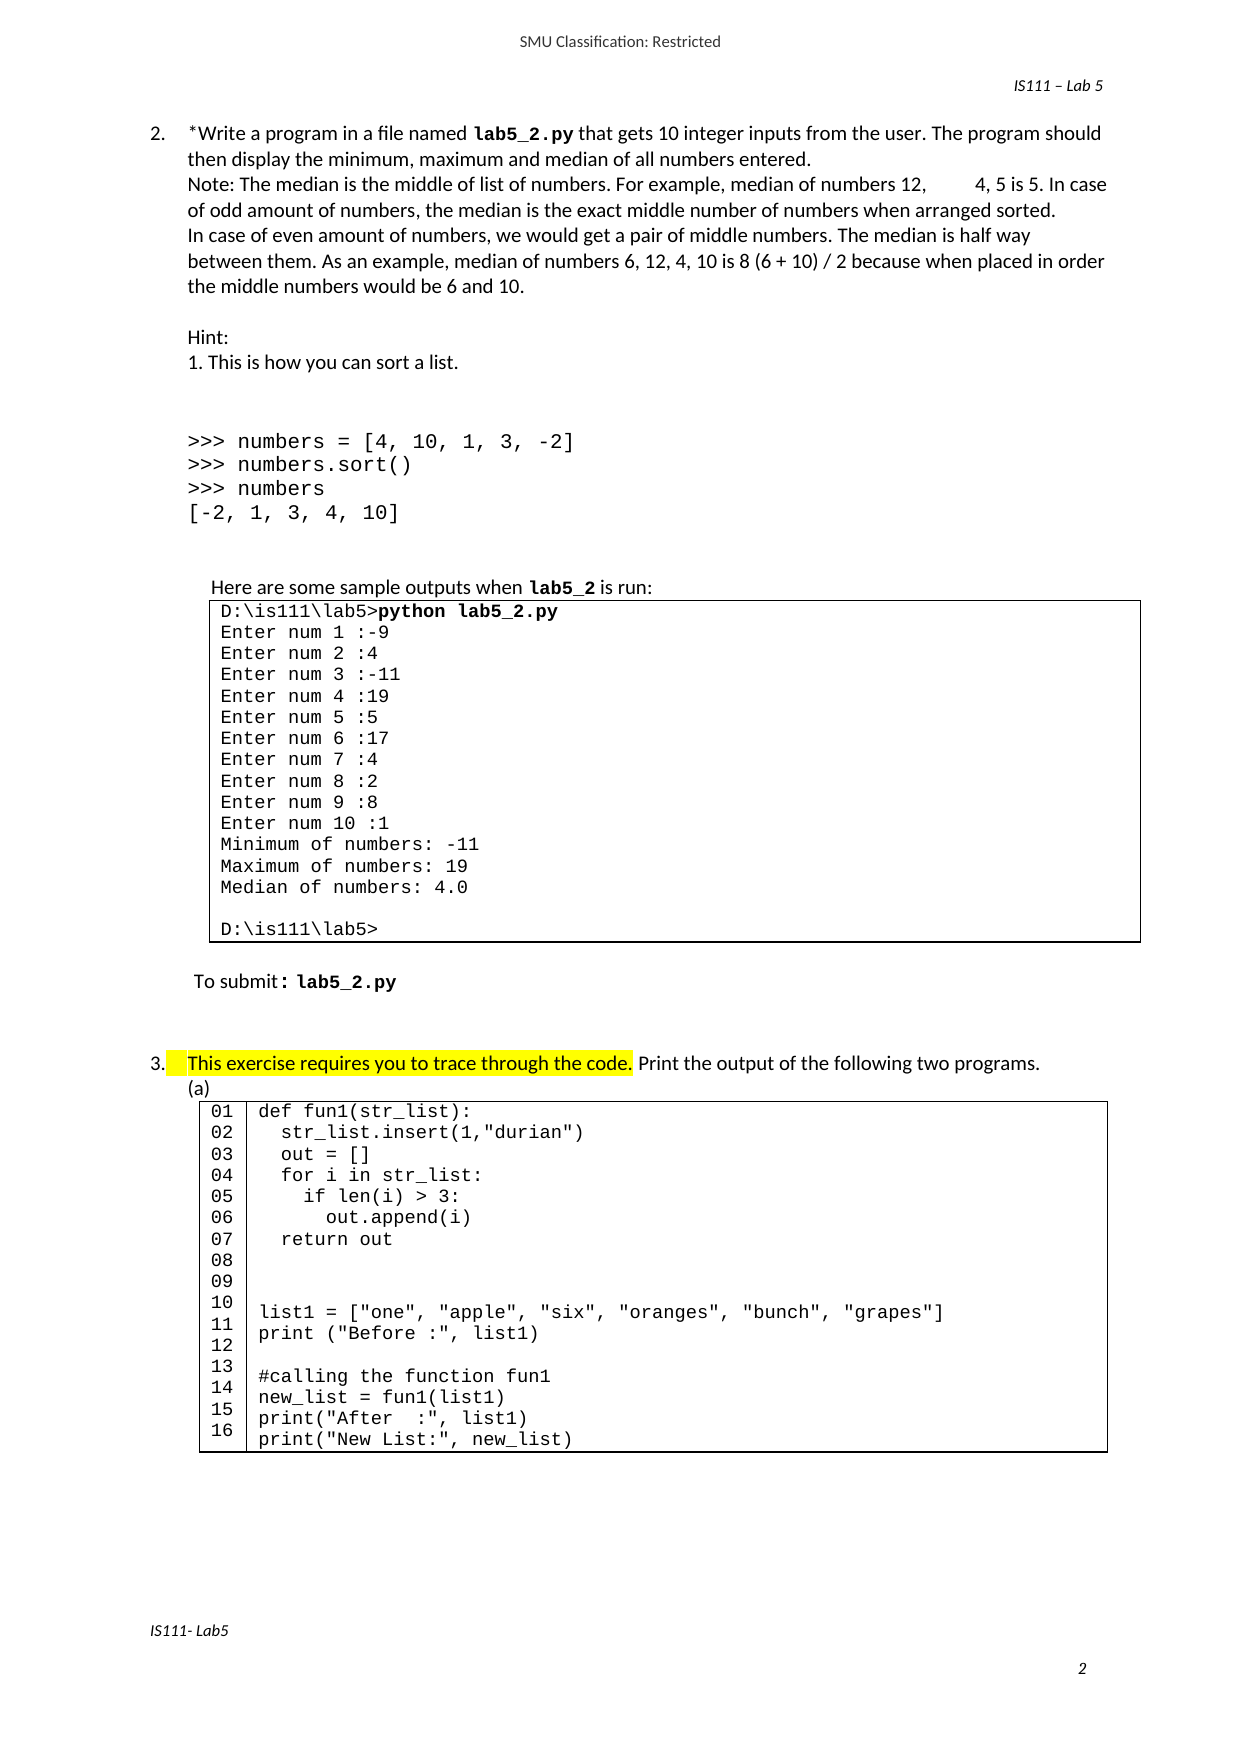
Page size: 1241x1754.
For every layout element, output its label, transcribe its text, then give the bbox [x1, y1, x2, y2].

table_header def fun1(str_list): str_list.insert(1,"durian") out = [] for i in str_list: if len(i) > 3: out.append(i) return out list1 = ["one", "apple", "six", "oranges", "bunch", "grapes"] print ("Before :", list1) #calling the function fun1 new_list = fun1(list1) print("After :", list1) print("New List:", new_list) [247, 1102, 1107, 1451]
text Note: The median is the middle of list of numbers. For example, median of numbers 12, 4, 5 is 5. In case of odd amount of numbers, the median is the exact middle number of numbers when arranged sorted. [187, 172, 1107, 222]
text To submit: lab5_2.py [194, 968, 1107, 994]
text >>> numbers [187, 478, 1107, 502]
text >>> numbers = [4, 10, 1, 3, -2] [187, 431, 1107, 454]
text >>> numbers.sort() [187, 454, 1107, 478]
text [-2, 1, 3, 4, 10] [187, 502, 1107, 525]
table_header D:\is111\lab5>python lab5_2.py Enter num 1 :-9 Enter num 2 :4 Enter num 3 :-11 Enter num 4 :19 Enter num 5 :5 Enter num 6 :17 Enter num 7 :4 Enter num 8 :2 Enter num 9 :8 Enter num 10 :1 Minimum of numbers: -11 Maximum of numbers: 19 Median of numbers: 4.0 D:\is111\lab5> [210, 601, 1140, 941]
text Hint: 1. This is how you can sort a list. [187, 299, 1107, 431]
text In case of even amount of numbers, we would get a pair of middle numbers. The median is half way between them. As an example, median of numbers 6, 12, 4, 10 is 8 (6 + 10) / 2 because when placed in order the middle numbers would be 6 and 10. [187, 222, 1107, 299]
table_header 01 02 03 04 05 06 07 08 09 10 11 12 13 14 15 16 [200, 1102, 246, 1451]
text (a) [187, 1076, 1107, 1101]
list This exercise requires you to trace through the code. Print the output of the following two programs. [633, 1050, 1107, 1076]
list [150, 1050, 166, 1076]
text Here are some sample outputs when lab5_2 is run: [187, 574, 1107, 600]
list *Write a program in a file named lab5_2.py that gets 10 integer inputs from the user. The program should then display the minimum, maximum and median of all numbers entered. [150, 120, 1107, 172]
